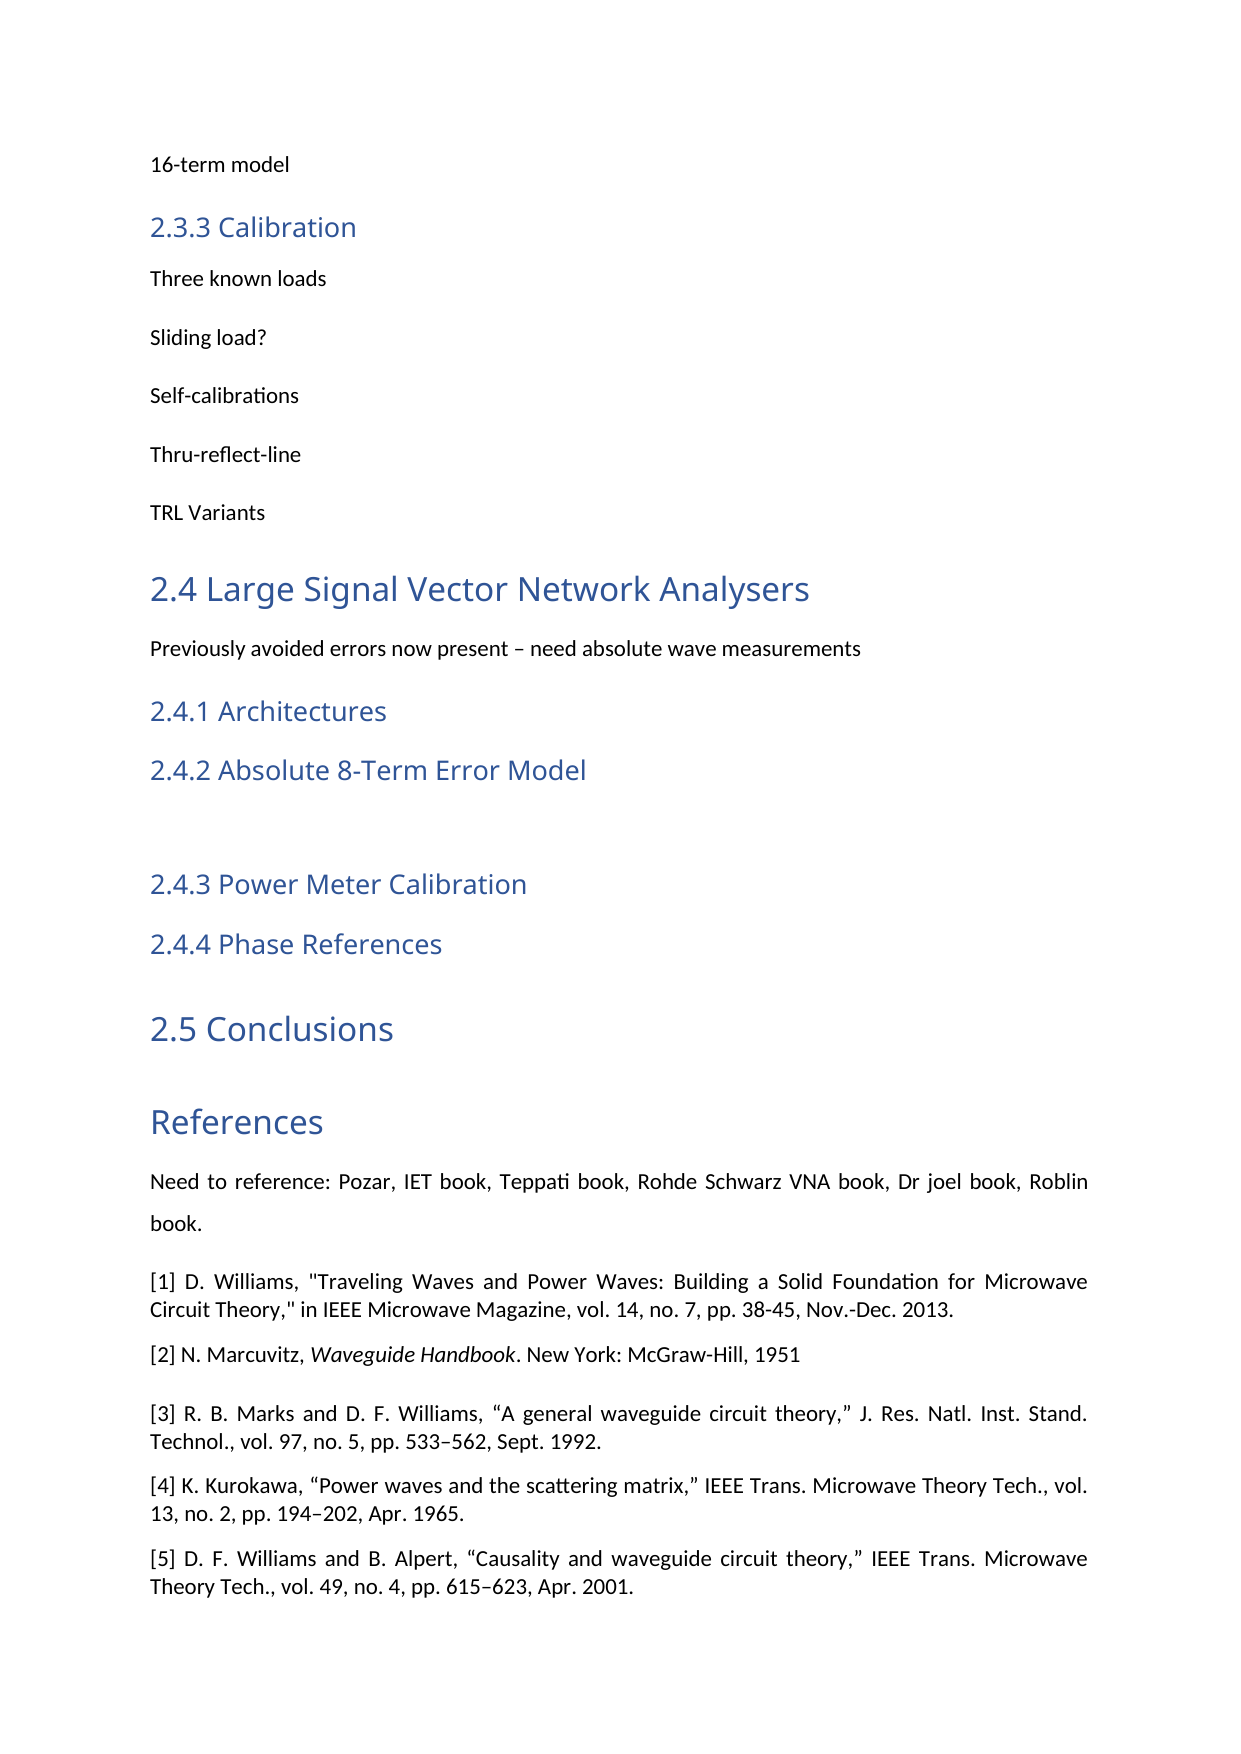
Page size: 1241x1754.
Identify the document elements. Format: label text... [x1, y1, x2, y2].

text Need to reference: Pozar, IET book, Teppati book, Rohde Schwarz VNA book, Dr joel book, Roblin book. [150, 1167, 1090, 1237]
subtitle 2.4.2 Absolute 8-Term Error Model [150, 752, 1090, 789]
text TRL Variants [150, 498, 1090, 527]
text [3] R. B. Marks and D. F. Williams, “A general waveguide circuit theory,” J. Res. Natl. Inst. Stand. Technol., vol. 97, no. 5, pp. 533–562, Sept. 1992. [150, 1399, 1090, 1455]
text Previously avoided errors now present – need absolute wave measurements [150, 634, 1090, 662]
text Three known loads [150, 264, 1090, 292]
text 16-term model [150, 150, 1090, 178]
text [4] K. Kurokawa, “Power waves and the scattering matrix,” IEEE Trans. Microwave Theory Tech., vol. 13, no. 2, pp. 194–202, Apr. 1965. [150, 1471, 1090, 1527]
subtitle 2.4.3 Power Meter Calibration [150, 866, 1090, 903]
subtitle References [150, 1099, 1090, 1144]
text [2] N. Marcuvitz, Waveguide Handbook. New York: McGraw-Hill, 1951 [150, 1340, 1090, 1368]
subtitle 2.4 Large Signal Vector Network Analysers [150, 566, 1090, 611]
subtitle 2.4.1 Architectures [150, 692, 1090, 729]
text Sliding load? [150, 323, 1090, 351]
subtitle 2.5 Conclusions [150, 1006, 1090, 1051]
subtitle 2.3.3 Calibration [150, 209, 1090, 246]
text [1] D. Williams, "Traveling Waves and Power Waves: Building a Solid Foundation for Microwave Circuit Theory," in IEEE Microwave Magazine, vol. 14, no. 7, pp. 38-45, Nov.-Dec. 2013. [150, 1267, 1090, 1323]
subtitle 2.4.4 Phase References [150, 925, 1090, 962]
text [5] D. F. Williams and B. Alpert, “Causality and waveguide circuit theory,” IEEE Trans. Microwave Theory Tech., vol. 49, no. 4, pp. 615–623, Apr. 2001. [150, 1544, 1090, 1600]
text Thru-reflect-line [150, 440, 1090, 468]
text Self-calibrations [150, 381, 1090, 409]
